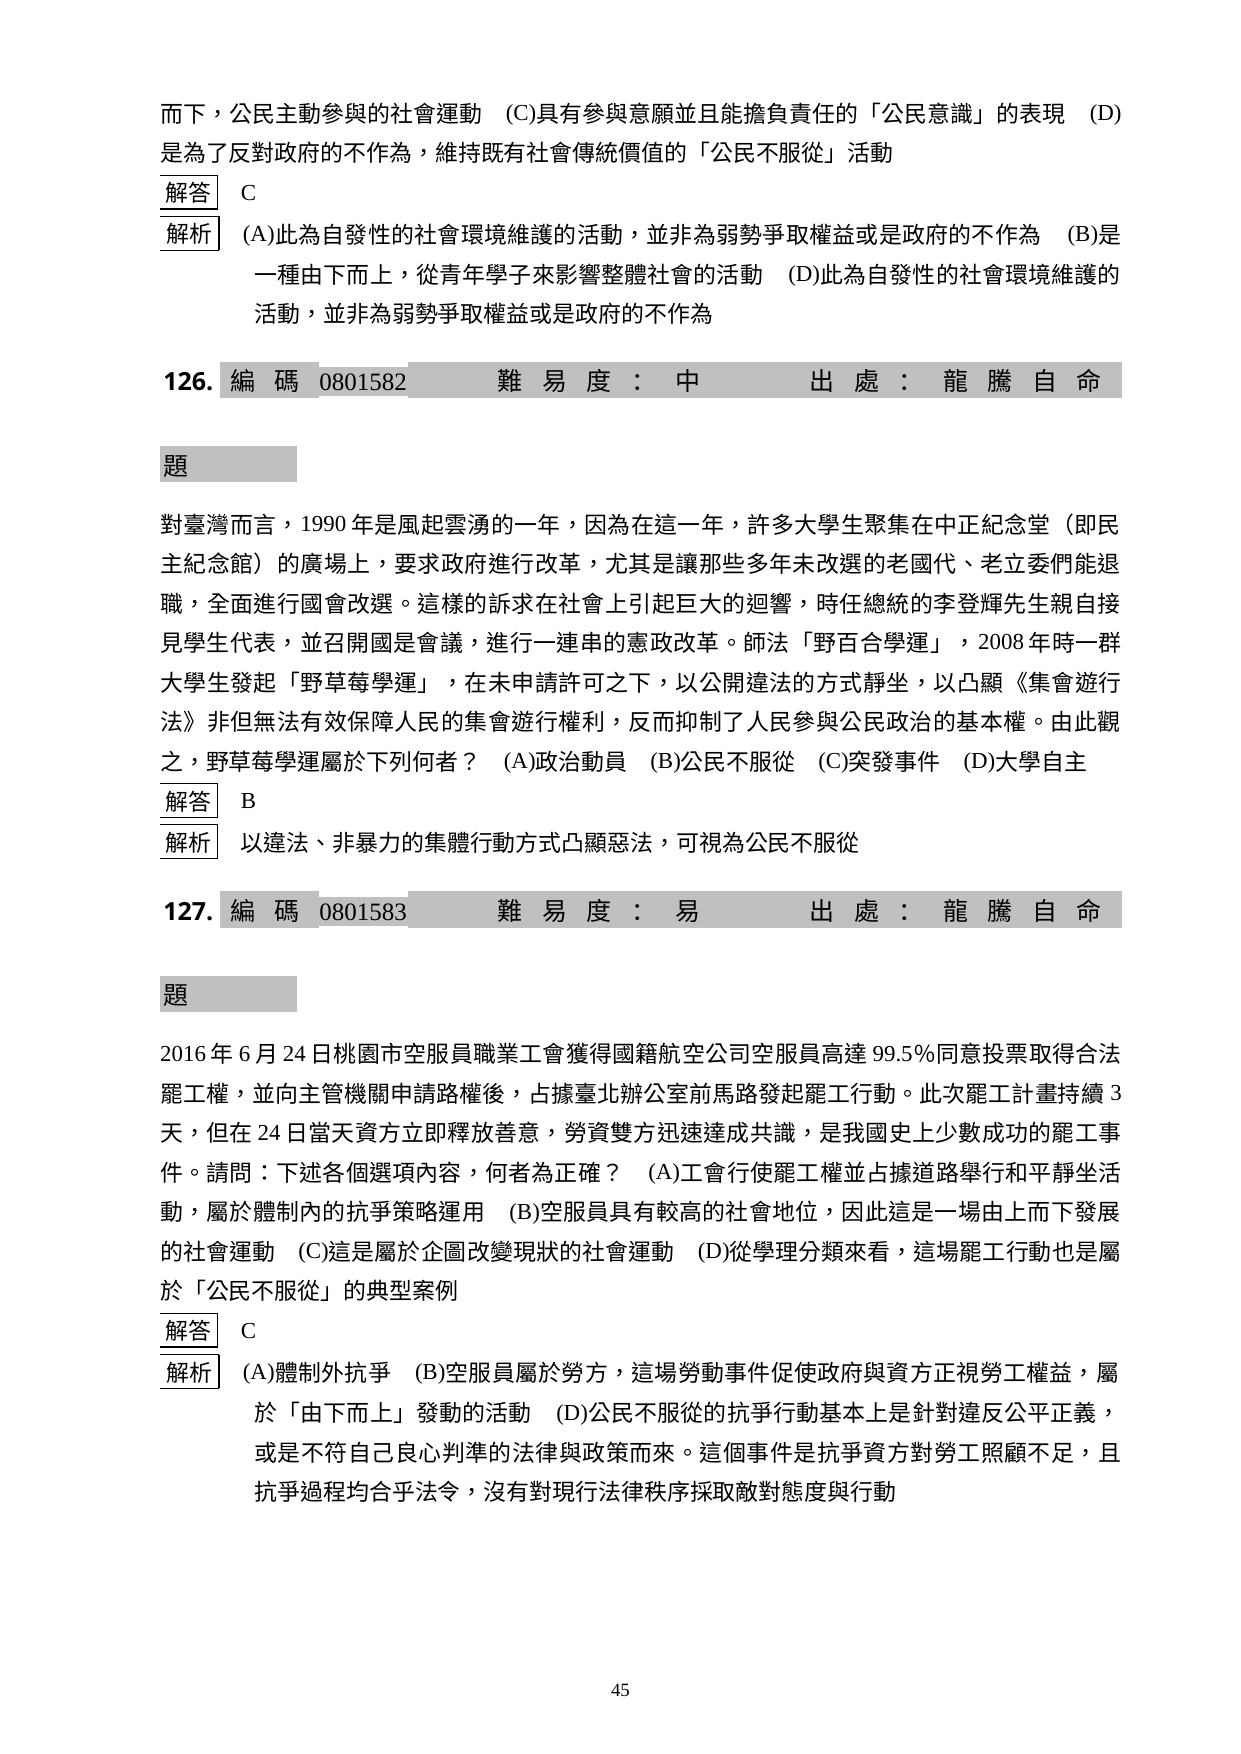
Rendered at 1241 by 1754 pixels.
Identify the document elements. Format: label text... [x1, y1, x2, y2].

text 解析 (A)體制外抗爭 (B)空服員屬於勞方，這場勞動事件促使政府與資方正視勞工權益，屬於「由下而上」發動的活動 (D)公民不服從的抗爭行動基本上是針對違反公平正義，或是不符自己良心判準的法律與政策而來。這個事件是抗爭資方對勞工照顧不足，且抗爭過程均合乎法令，沒有對現行法律秩序採取敵對態度與行動 [160, 1354, 1122, 1507]
list 編碼0801582 難易度：中 出處：龍騰自命題 [160, 344, 1122, 500]
text 解答 B [160, 784, 217, 817]
text 解答 B [218, 783, 1122, 818]
text 解答 C [160, 1314, 217, 1346]
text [160, 96, 1122, 168]
text 2016年6月24日桃園市空服員職業工會獲得國籍航空公司空服員高達99.5％同意投票取得合法罷工權，並向主管機關申請路權後，占據臺北辦公室前馬路發起罷工行動。此次罷工計畫持續3天，但在24日當天資方立即釋放善意，勞資雙方迅速達成共識，是我國史上少數成功的罷工事件。請問：下述各個選項內容，何者為正確？ (A)工會行使罷工權並占據道路舉行和平靜坐活動，屬於體制內的抗爭策略運用 (B)空服員具有較高的社會地位，因此這是一場由上而下發展的社會運動 (C)這是屬於企圖改變現狀的社會運動 (D)從學理分類來看，這場罷工行動也是屬於「公民不服從」的典型案例 [160, 1036, 1122, 1306]
text 對臺灣而言，1990年是風起雲湧的一年，因為在這一年，許多大學生聚集在中正紀念堂（即民主紀念館）的廣場上，要求政府進行改革，尤其是讓那些多年未改選的老國代、老立委們能退職，全面進行國會改選。這樣的訴求在社會上引起巨大的迴響，時任總統的李登輝先生親自接見學生代表，並召開國是會議，進行一連串的憲政改革。師法「野百合學運」，2008年時一群大學生發起「野草莓學運」，在未申請許可之下，以公開違法的方式靜坐，以凸顯《集會遊行法》非但無法有效保障人民的集會遊行權利，反而抑制了人民參與公民政治的基本權。由此觀之，野草莓學運屬於下列何者？ (A)政治動員 (B)公民不服從 (C)突發事件 (D)大學自主 [160, 507, 1122, 777]
text 解答 C [218, 174, 1122, 209]
text 解析 以違法、非暴力的集體行動方式凸顯惡法，可視為公民不服從 [218, 824, 1122, 859]
list 編碼0801583 難易度：易 出處：龍騰自命題 [160, 874, 1122, 1029]
text 解答 C [218, 1313, 1122, 1347]
text 解析 (A)此為自發性的社會環境維護的活動，並非為弱勢爭取權益或是政府的不作為 (B)是一種由下而上，從青年學子來影響整體社會的活動 (D)此為自發性的社會環境維護的活動，並非為弱勢爭取權益或是政府的不作為 [160, 216, 1122, 329]
text 解答 C [160, 176, 217, 208]
